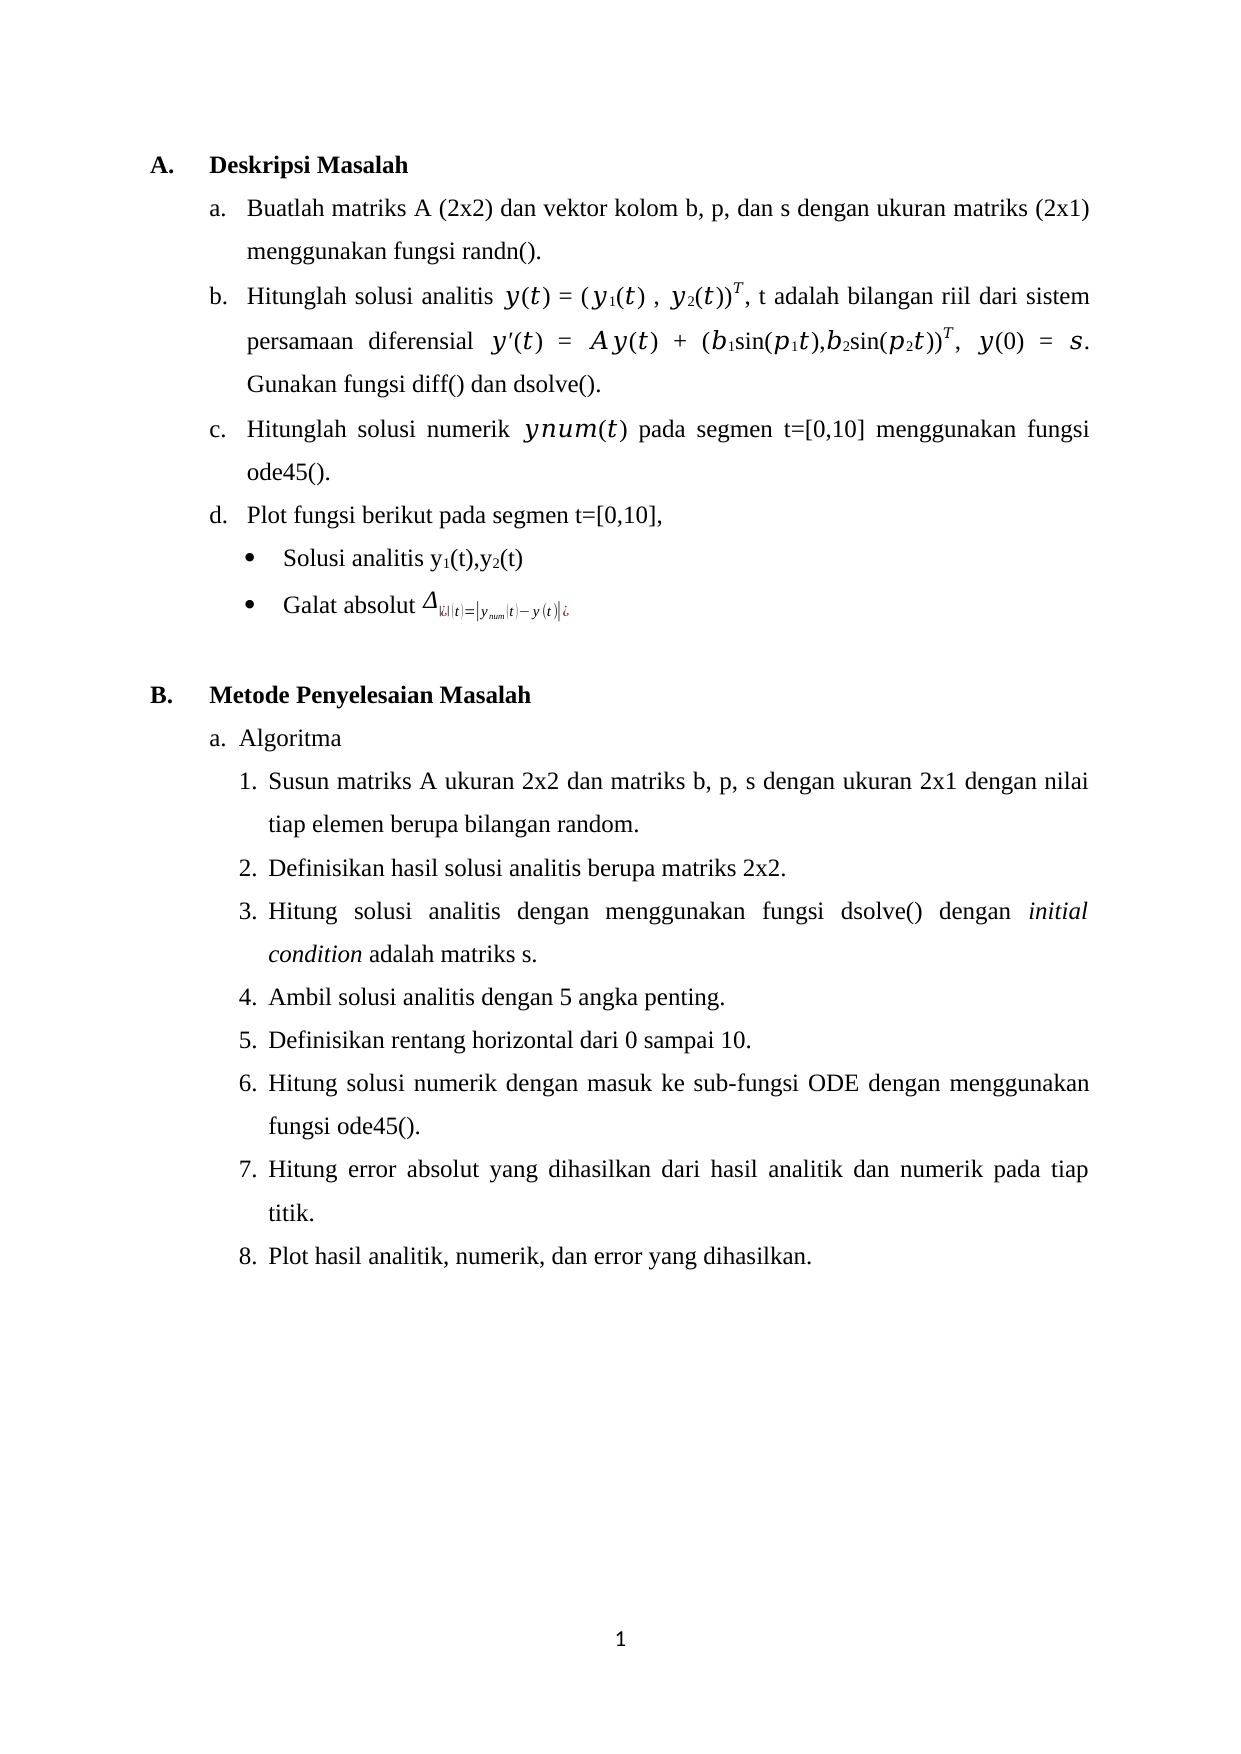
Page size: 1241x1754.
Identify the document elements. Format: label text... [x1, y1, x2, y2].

list Hitunglah solusi analitis 𝑦(𝑡) = (𝑦1(𝑡) , 𝑦2(𝑡))𝑇, t adalah bilangan riil dari sistem persamaan diferensial 𝑦′(𝑡) = 𝐴𝑦(𝑡) + (𝑏1sin(𝑝1𝑡),𝑏2sin(𝑝2𝑡))𝑇, 𝑦(0) = 𝑠. Gunakan fungsi diff() dan dsolve(). [209, 279, 1090, 398]
list Susun matriks A ukuran 2x2 dan matriks b, p, s dengan ukuran 2x1 dengan nilai tiap elemen berupa bilangan random. [238, 766, 1090, 838]
list Hitung error absolut yang dihasilkan dari hasil analitik dan numerik pada tiap titik. [238, 1154, 1090, 1226]
list Plot fungsi berikut pada segmen t=[0,10], [209, 500, 1090, 529]
list Definisikan hasil solusi analitis berupa matriks 2x2. [238, 853, 1090, 881]
list Hitunglah solusi numerik 𝑦𝑛𝑢𝑚(𝑡) pada segmen t=[0,10] menggunakan fungsi ode45(). [209, 412, 1090, 486]
list Buatlah matriks A (2x2) dan vektor kolom b, p, dan s dengan ukuran matriks (2x1) menggunakan fungsi randn(). [209, 193, 1090, 265]
list Deskripsi Masalah [150, 150, 1090, 179]
list Definisikan rentang horizontal dari 0 sampai 10. [238, 1025, 1090, 1054]
list Ambil solusi analitis dengan 5 angka penting. [238, 982, 1090, 1011]
list Plot hasil analitik, numerik, dan error yang dihasilkan. [238, 1241, 1090, 1269]
list Solusi analitis y1(t),y2(t) [245, 543, 1090, 572]
list Hitung solusi numerik dengan masuk ke sub-fungsi ODE dengan menggunakan fungsi ode45(). [238, 1068, 1090, 1140]
list Algoritma [209, 723, 1090, 752]
list Galat absolut [245, 586, 1090, 623]
list Metode Penyelesaian Masalah [150, 680, 1090, 709]
list Hitung solusi analitis dengan menggunakan fungsi dsolve() dengan initial condition adalah matriks s. [238, 896, 1090, 968]
